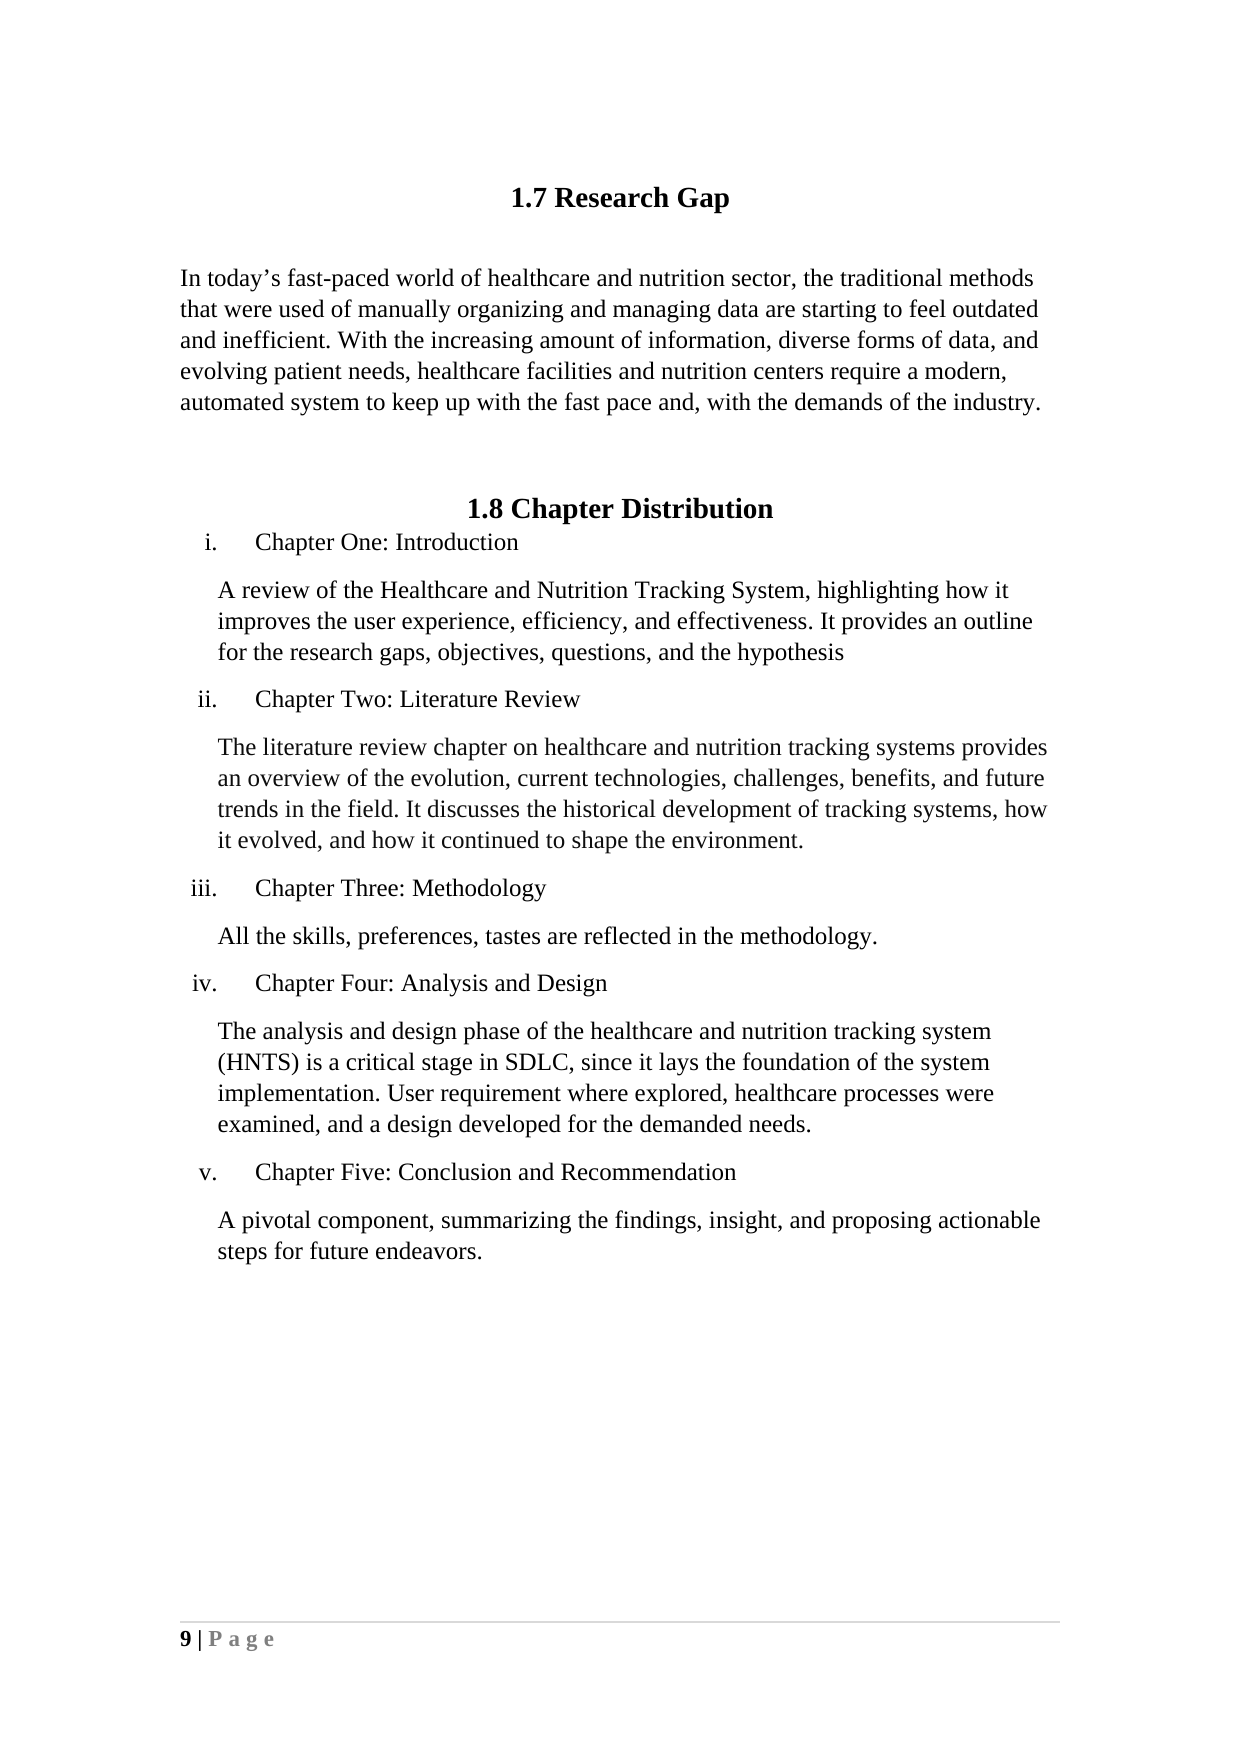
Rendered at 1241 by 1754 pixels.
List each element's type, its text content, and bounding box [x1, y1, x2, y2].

text In today’s fast-paced world of healthcare and nutrition sector, the traditional methods that were used of manually organizing and managing data are starting to feel outdated and inefficient. With the increasing amount of information, diverse forms of data, and evolving patient needs, healthcare facilities and nutrition centers require a modern, automated system to keep up with the fast pace and, with the demands of the industry. [180, 263, 1060, 416]
text The analysis and design phase of the healthcare and nutrition tracking system (HNTS) is a critical stage in SDLC, since it lays the foundation of the system implementation. User requirement where explored, healthcare processes were examined, and a design developed for the demanded needs. [217, 1016, 1060, 1138]
text The literature review chapter on healthcare and nutrition tracking systems provides an overview of the evolution, current technologies, challenges, benefits, and future trends in the field. It discusses the historical development of tracking systems, how it evolved, and how it continued to shape the environment. [217, 732, 1060, 854]
text A pivotal component, summarizing the findings, insight, and proposing actionable steps for future endeavors. [217, 1205, 1060, 1264]
subtitle Research Gap [180, 180, 1060, 213]
list Chapter Four: Analysis and Design [217, 968, 1060, 997]
subtitle Chapter Distribution [180, 491, 1060, 524]
list Chapter Three: Methodology [217, 873, 1060, 902]
list Chapter Five: Conclusion and Recommendation [217, 1157, 1060, 1186]
list Chapter One: Introduction [217, 527, 1060, 556]
text All the skills, preferences, tastes are reflected in the methodology. [217, 921, 1060, 949]
list Chapter Two: Literature Review [217, 684, 1060, 713]
text A review of the Healthcare and Nutrition Tracking System, highlighting how it improves the user experience, efficiency, and effectiveness. It provides an outline for the research gaps, objectives, questions, and the hypothesis [217, 575, 1060, 666]
